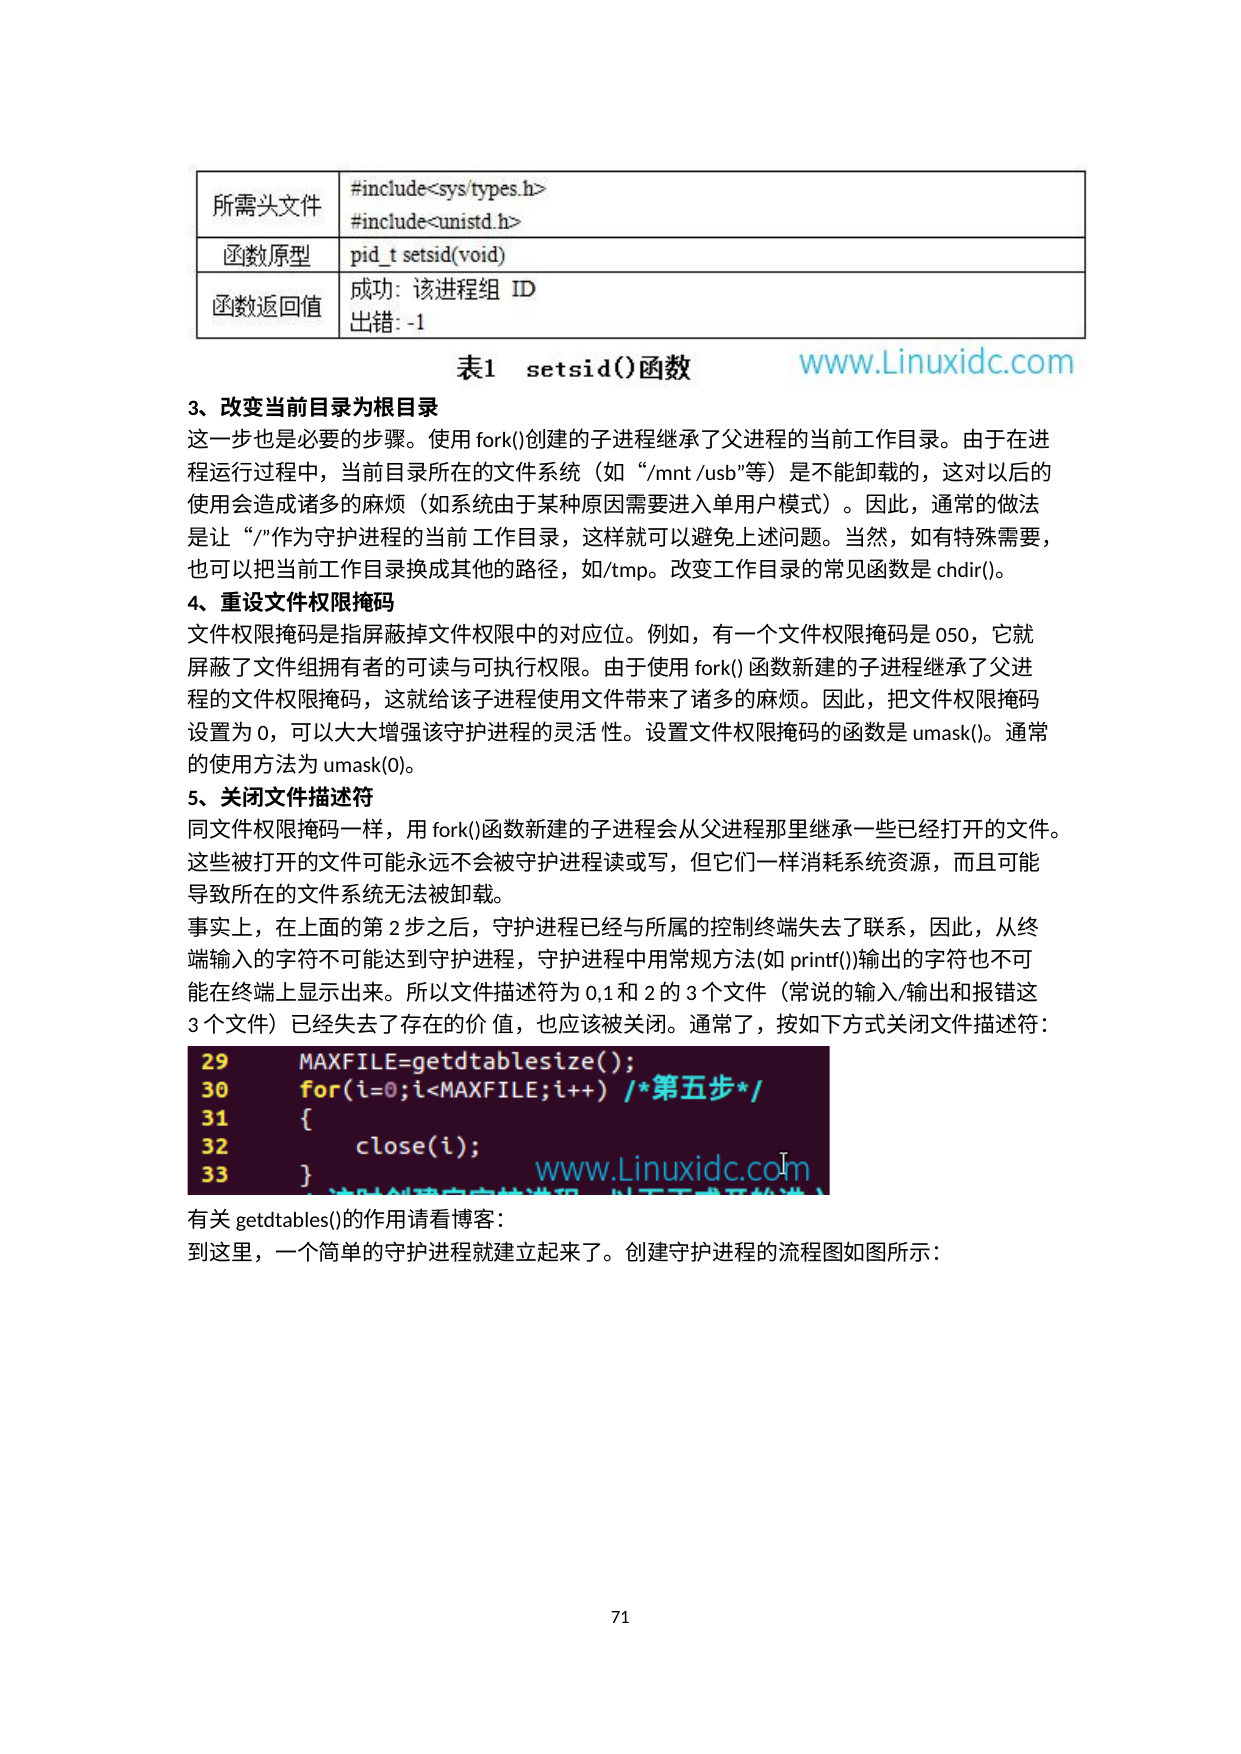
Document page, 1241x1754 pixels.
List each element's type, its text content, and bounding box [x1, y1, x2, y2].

text 同文件权限掩码一样，用fork()函数新建的子进程会从父进程那里继承一些已经打开的文件。这些被打开的文件可能永远不会被守护进程读或写，但它们一样消耗系统资源，而且可能导致所在的文件系统无法被卸载。 [187, 812, 1053, 909]
text 5、关闭文件描述符 [187, 779, 1053, 812]
picture [187, 163, 1094, 388]
text 这一步也是必要的步骤。使用fork()创建的子进程继承了父进程的当前工作目录。由于在进程运行过程中，当前目录所在的文件系统（如“/mnt /usb”等）是不能卸载的，这对以后的使用会造成诸多的麻烦（如系统由于某种原因需要进入单用户模式）。因此，通常的做法是让“/”作为守护进程的当前 工作目录，这样就可以避免上述问题。当然，如有特殊需要，也可以把当前工作目录换成其他的路径，如/tmp。改变工作目录的常见函数是chdir()。 [187, 422, 1053, 584]
text 有关getdtables()的作用请看博客： [187, 1202, 1053, 1234]
picture [187, 1046, 830, 1195]
text 事实上，在上面的第2步之后，守护进程已经与所属的控制终端失去了联系，因此，从终端输入的字符不可能达到守护进程，守护进程中用常规方法(如 printf())输出的字符也不可能在终端上显示出来。所以文件描述符为0,1和2的3个文件（常说的输入/输出和报错这3个文件）已经失去了存在的价 值，也应该被关闭。通常了，按如下方式关闭文件描述符： [187, 909, 1053, 1039]
text 4、重设文件权限掩码 [187, 584, 1053, 617]
text 文件权限掩码是指屏蔽掉文件权限中的对应位。例如，有一个文件权限掩码是050，它就屏蔽了文件组拥有者的可读与可执行权限。由于使用fork() 函数新建的子进程继承了父进程的文件权限掩码，这就给该子进程使用文件带来了诸多的麻烦。因此，把文件权限掩码设置为0，可以大大增强该守护进程的灵活 性。设置文件权限掩码的函数是umask()。通常的使用方法为umask(0)。 [187, 617, 1053, 779]
text 到这里，一个简单的守护进程就建立起来了。创建守护进程的流程图如图所示： [187, 1234, 1053, 1267]
text 3、改变当前目录为根目录 [187, 389, 1053, 422]
